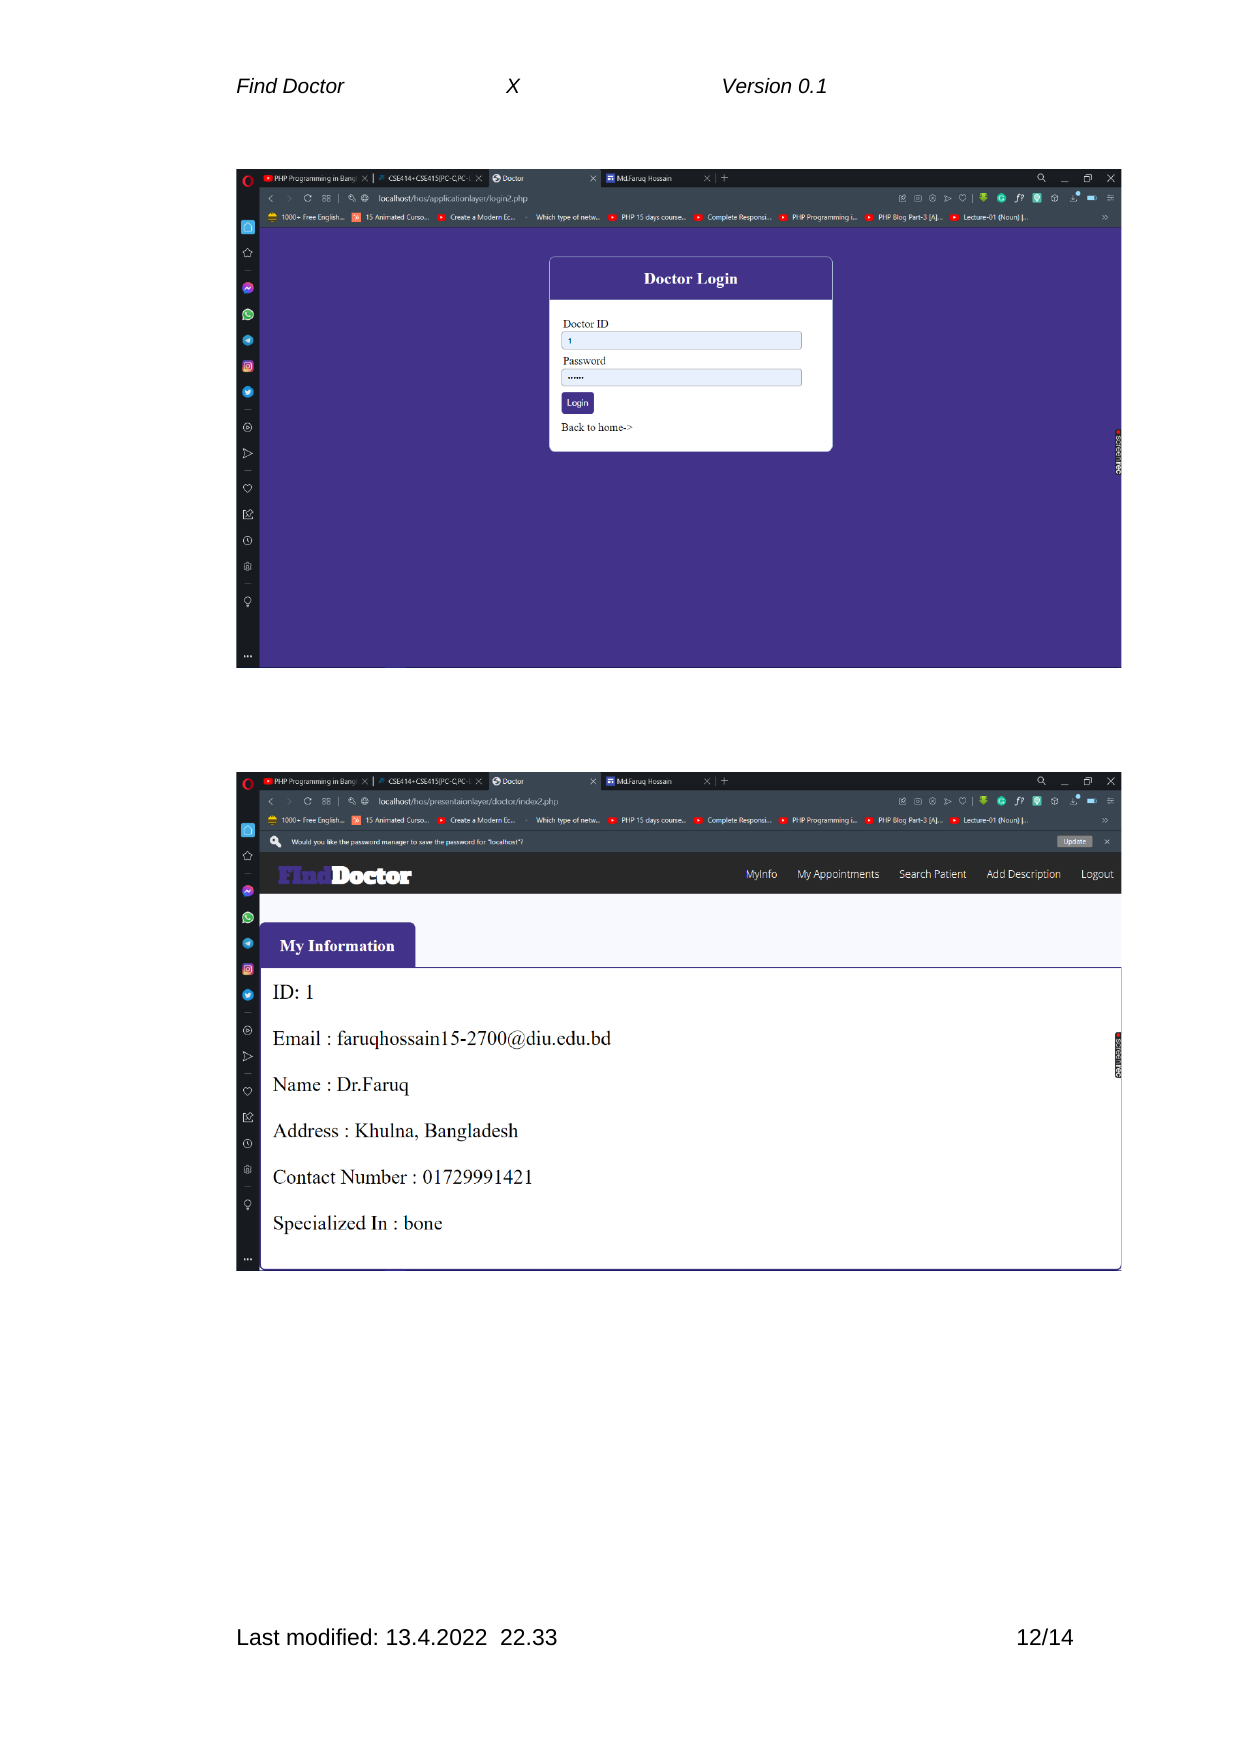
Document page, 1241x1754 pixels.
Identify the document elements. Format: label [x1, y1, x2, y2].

picture [236, 169, 1122, 668]
picture [236, 772, 1122, 1271]
